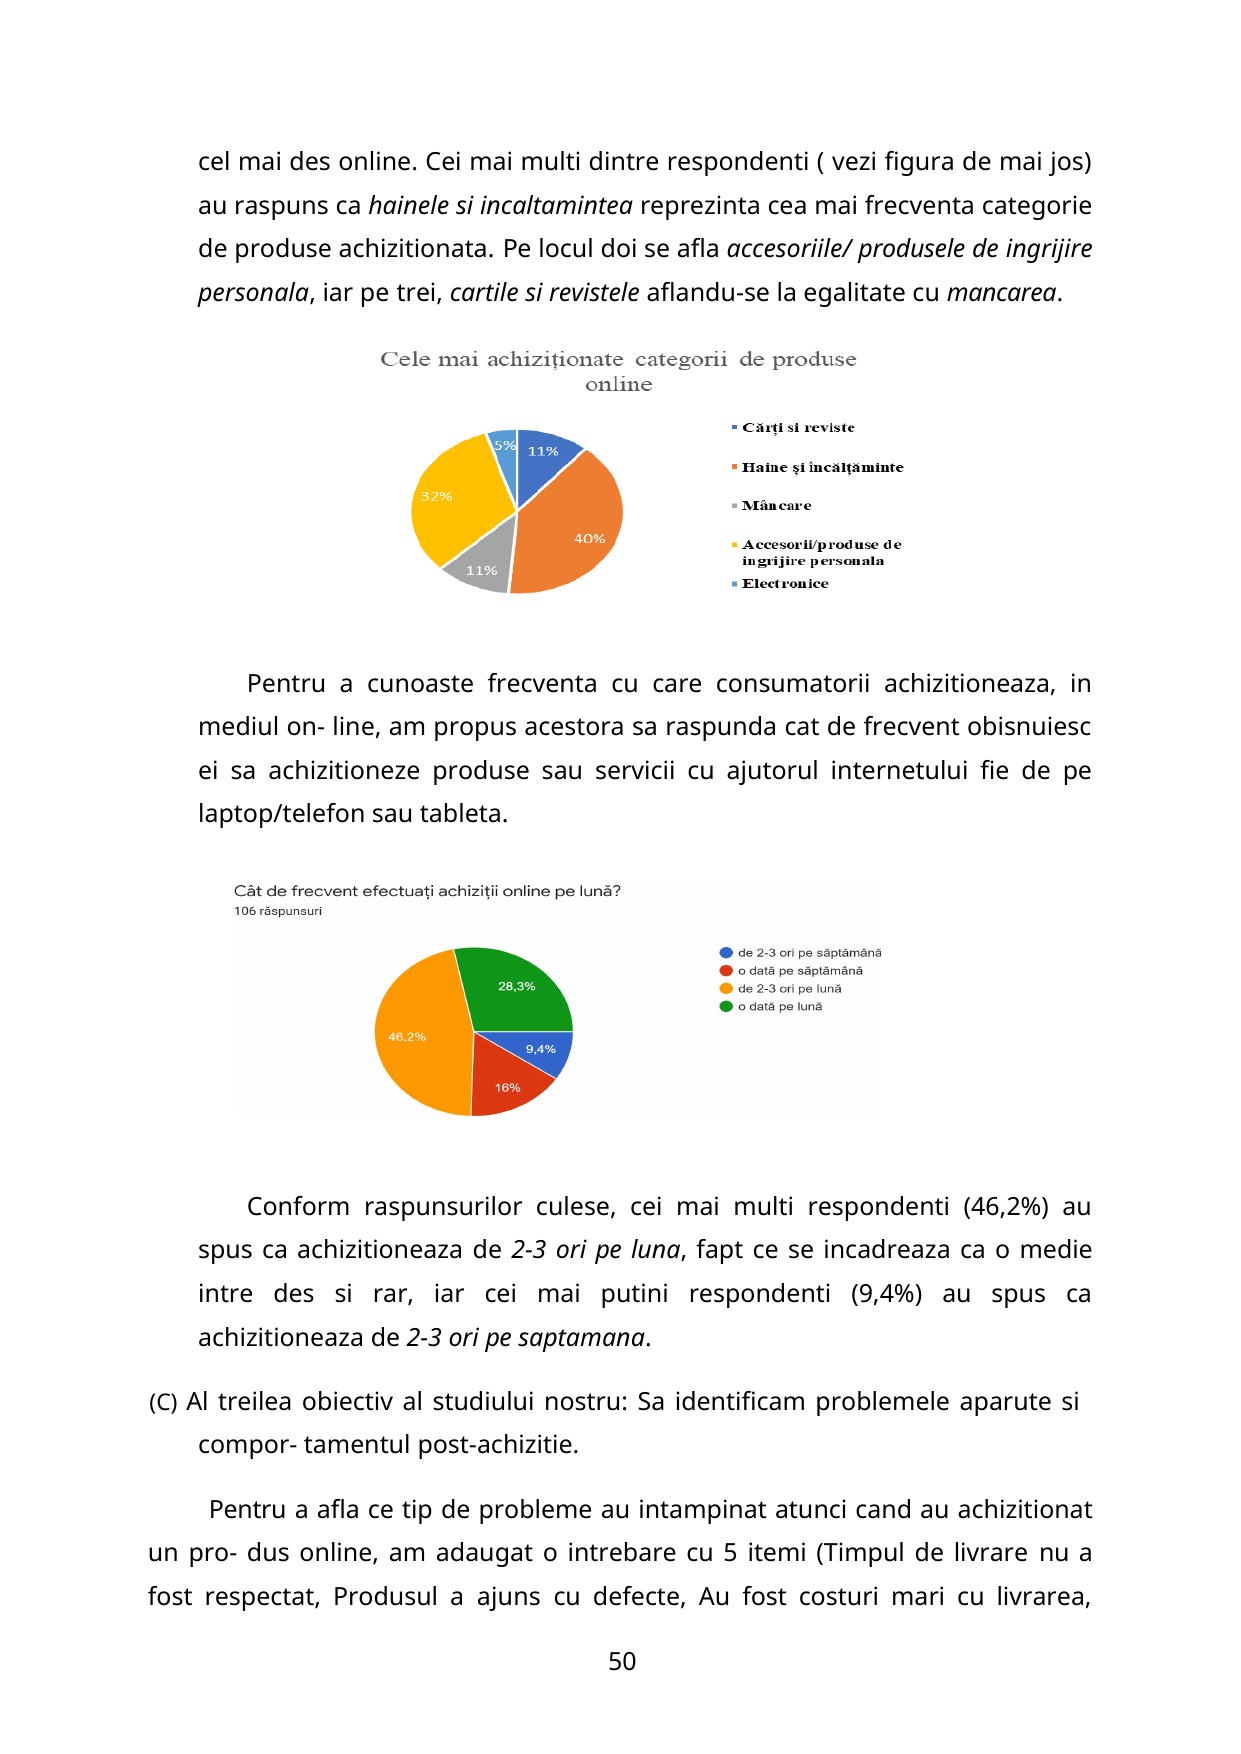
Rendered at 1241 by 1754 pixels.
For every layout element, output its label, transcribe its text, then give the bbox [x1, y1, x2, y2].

picture [234, 885, 882, 1116]
text cel mai des online. Cei mai multi dintre respondenti ( vezi figura de mai jos) au raspuns ca hainele si incaltamintea reprezinta cea mai frecventa categorie de produse achizitionata. Pe locul doi se afla accesoriile/ produsele de ingrijire personala, iar pe trei, cartile si revistele aflandu-se la egalitate cu mancarea. [198, 144, 1093, 308]
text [148, 1491, 1093, 1612]
picture [380, 333, 969, 626]
list Al treilea obiectiv al studiului nostru: Sa identificam problemele aparute si compor- tamentul post-achizitie. [149, 1383, 1081, 1461]
text Pentru a cunoaste frecventa cu care consumatorii achizitioneaza, in mediul on- line, am propus acestora sa raspunda cat de frecvent obisnuiesc ei sa achizitioneze produse sau servicii cu ajutorul internetului fie de pe laptop/telefon sau tableta. [198, 665, 1093, 830]
text Conform raspunsurilor culese, cei mai multi respondenti (46,2%) au spus ca achizitioneaza de 2-3 ori pe luna, fapt ce se incadreaza ca o medie intre des si rar, iar cei mai putini respondenti (9,4%) au spus ca achizitioneaza de 2-3 ori pe saptamana. [198, 1188, 1093, 1353]
